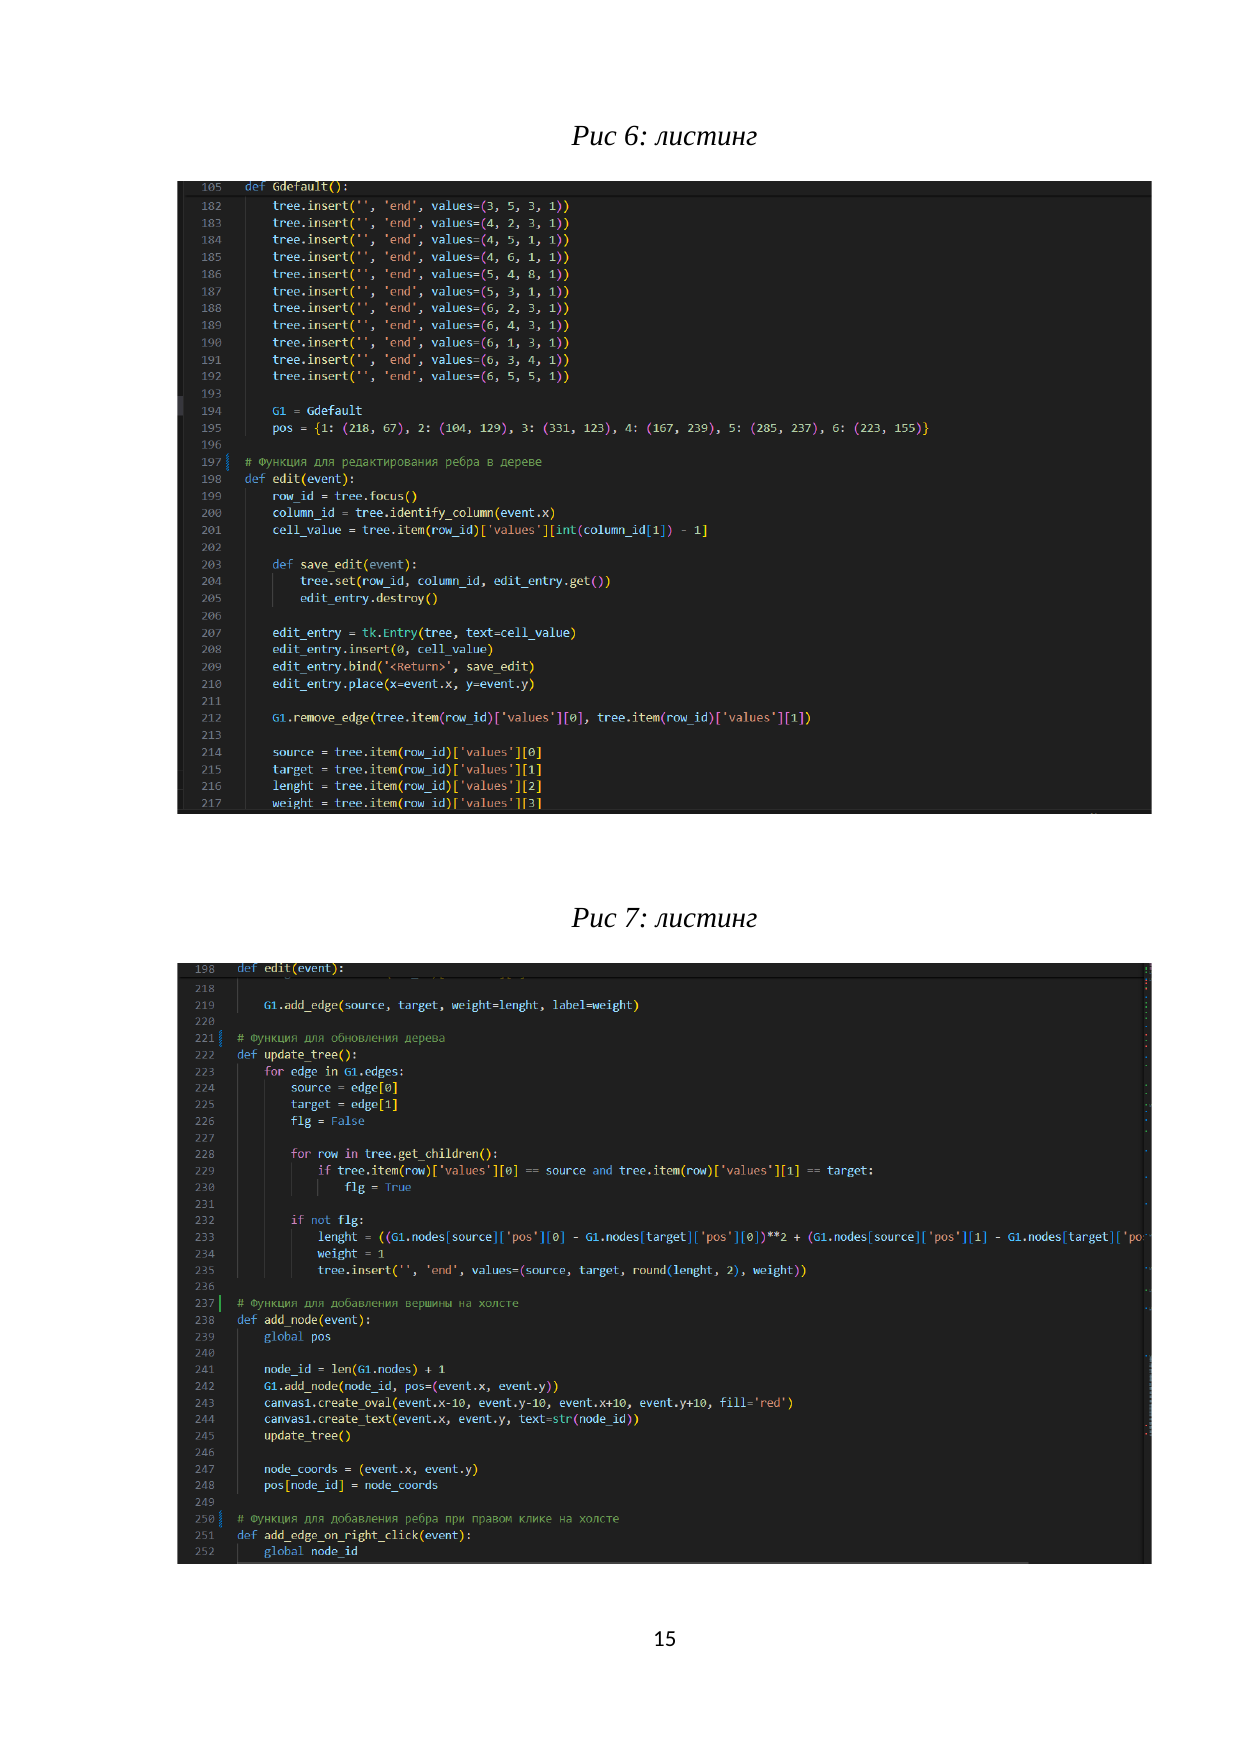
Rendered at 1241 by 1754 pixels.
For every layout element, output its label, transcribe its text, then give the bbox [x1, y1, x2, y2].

text Рис 7: листинг [177, 900, 1152, 934]
text Рис 6: листинг [177, 118, 1152, 152]
picture [177, 181, 1152, 814]
picture [177, 963, 1152, 1564]
